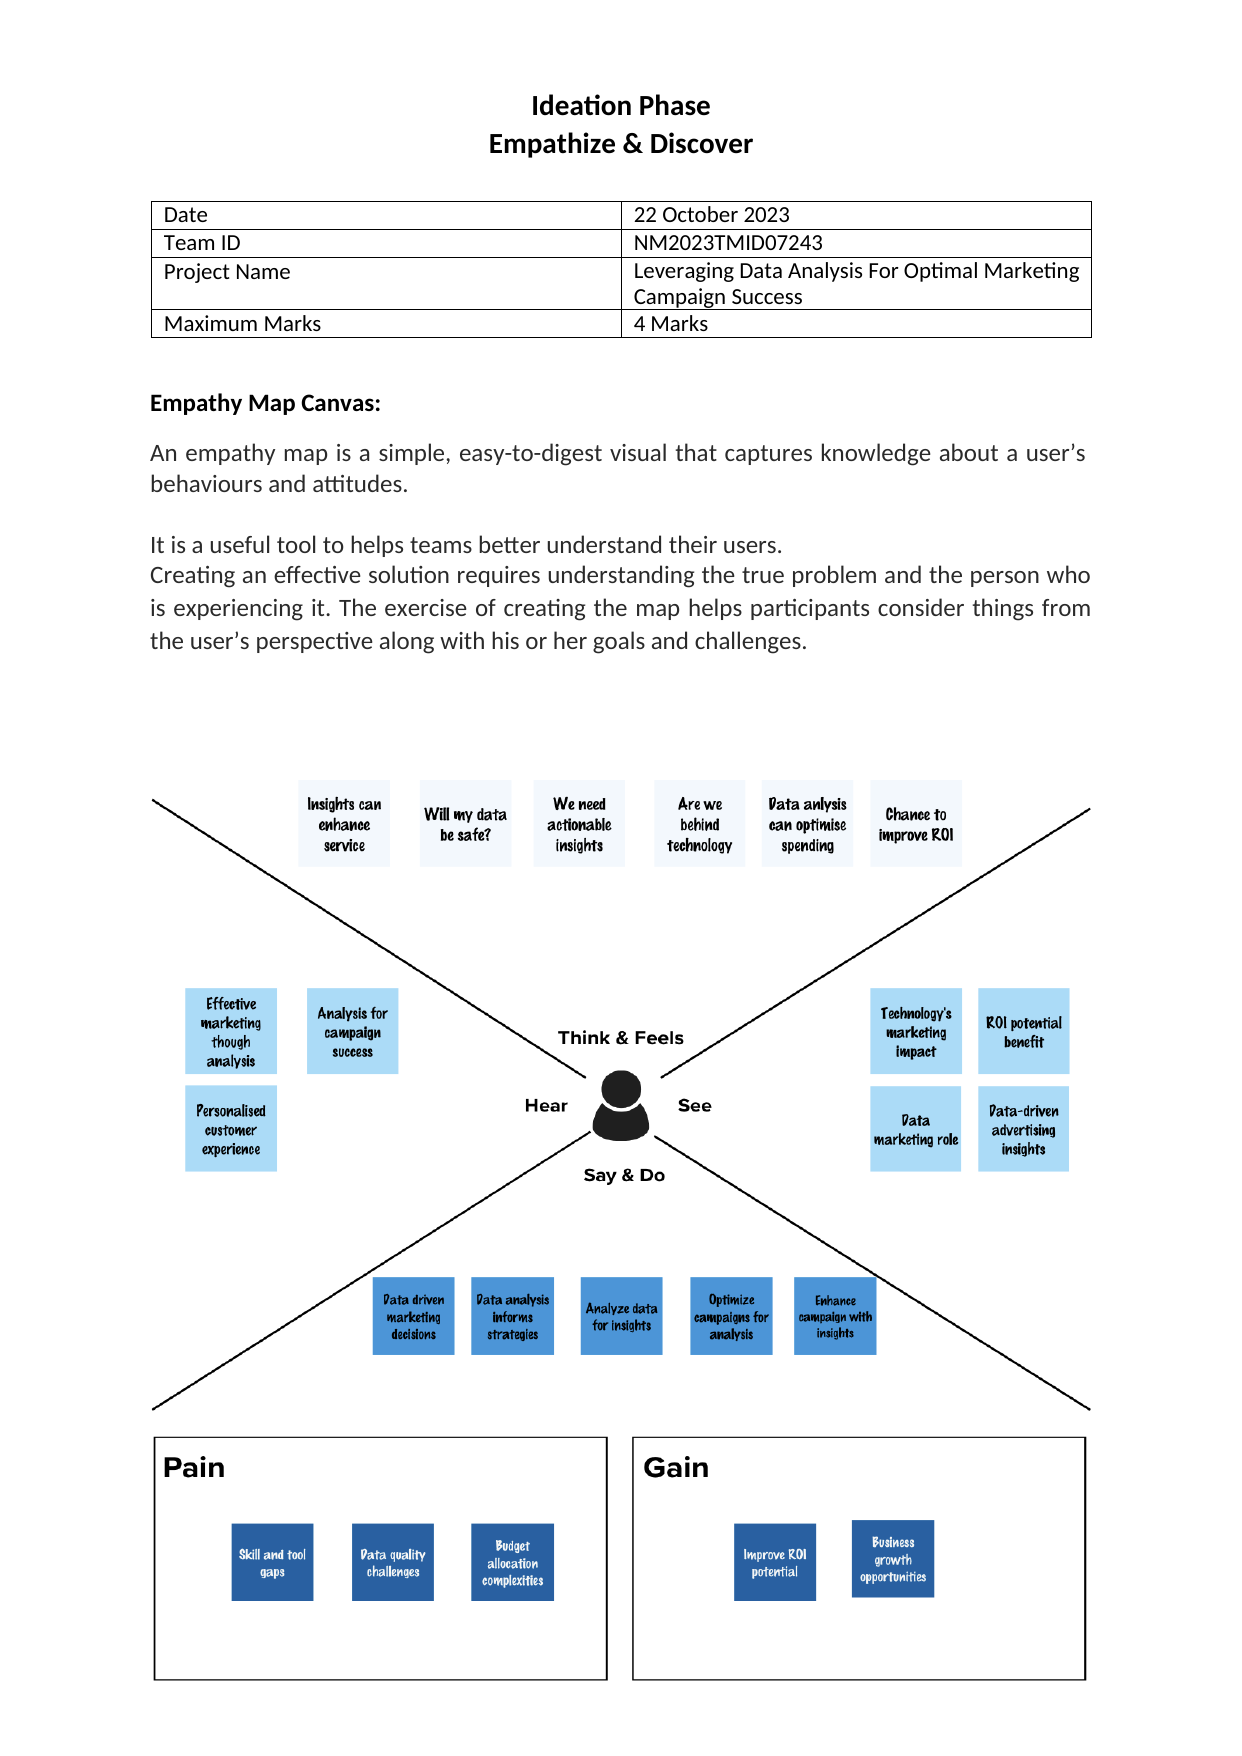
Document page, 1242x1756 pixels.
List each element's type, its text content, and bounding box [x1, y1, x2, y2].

table_header Date [152, 202, 621, 229]
text An empathy map is a simple, easy-to-digest visual that captures knowledge about a user’s behaviours and attitudes. [150, 437, 1088, 498]
title Ideation Phase Empathize & Discover [488, 87, 754, 160]
table_cell Leveraging Data Analysis For Optimal Marketing Campaign Success [622, 258, 1091, 309]
table_cell Maximum Marks [152, 310, 621, 337]
text Empathy Map Canvas: [150, 387, 1144, 418]
text It is a useful tool to helps teams better understand their users. [150, 529, 1144, 559]
table_cell Team ID [152, 230, 621, 257]
picture [104, 692, 1153, 1715]
table_cell 4 Marks [622, 310, 1091, 337]
table_header 22 October 2023 [622, 202, 1091, 229]
table_cell NM2023TMID07243 [622, 230, 1091, 257]
text Creating an effective solution requires understanding the true problem and the person who is experiencing it. The exercise of creating the map helps participants consider things from the user’s perspective along with his or her goals and challenges. [150, 559, 1092, 656]
table_cell Project Name [152, 258, 621, 309]
